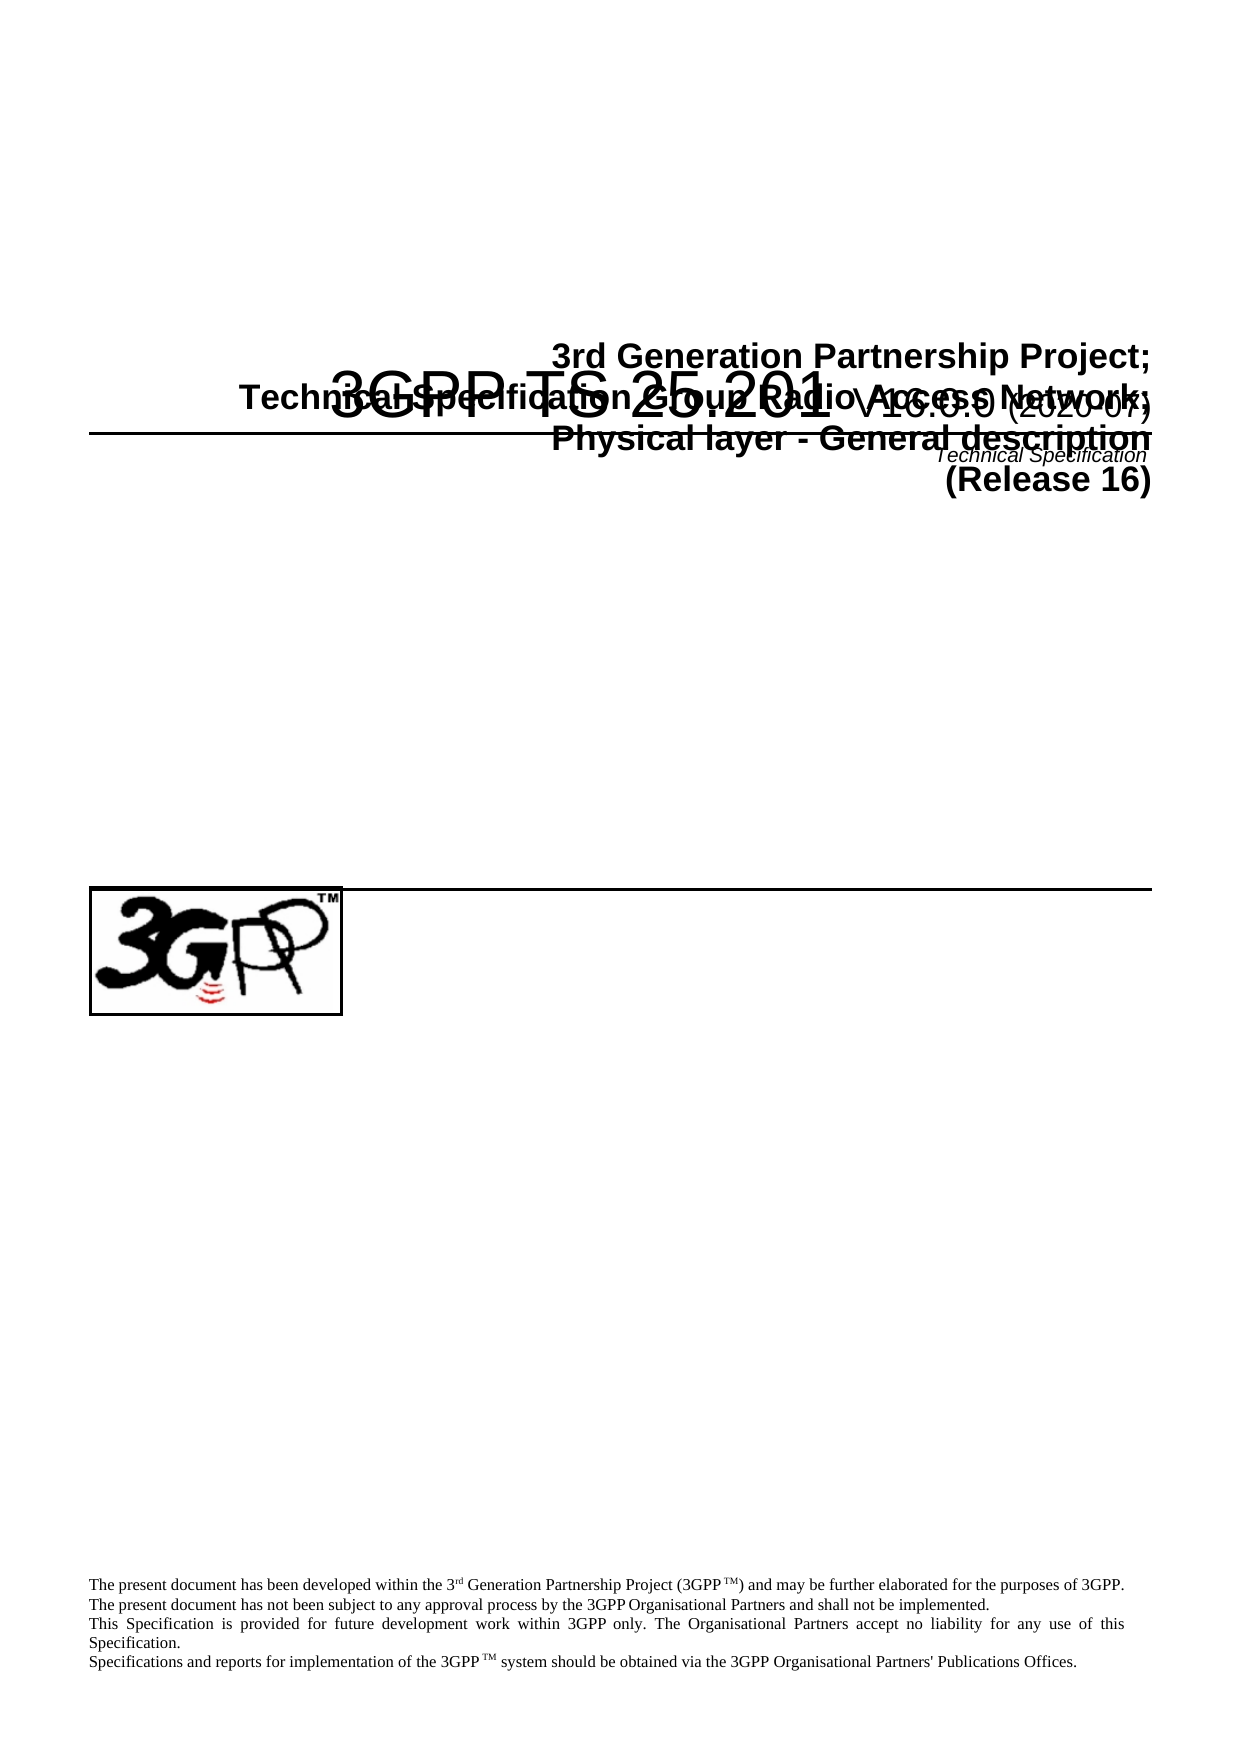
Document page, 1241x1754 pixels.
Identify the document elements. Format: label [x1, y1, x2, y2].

picture [92, 891, 340, 1013]
